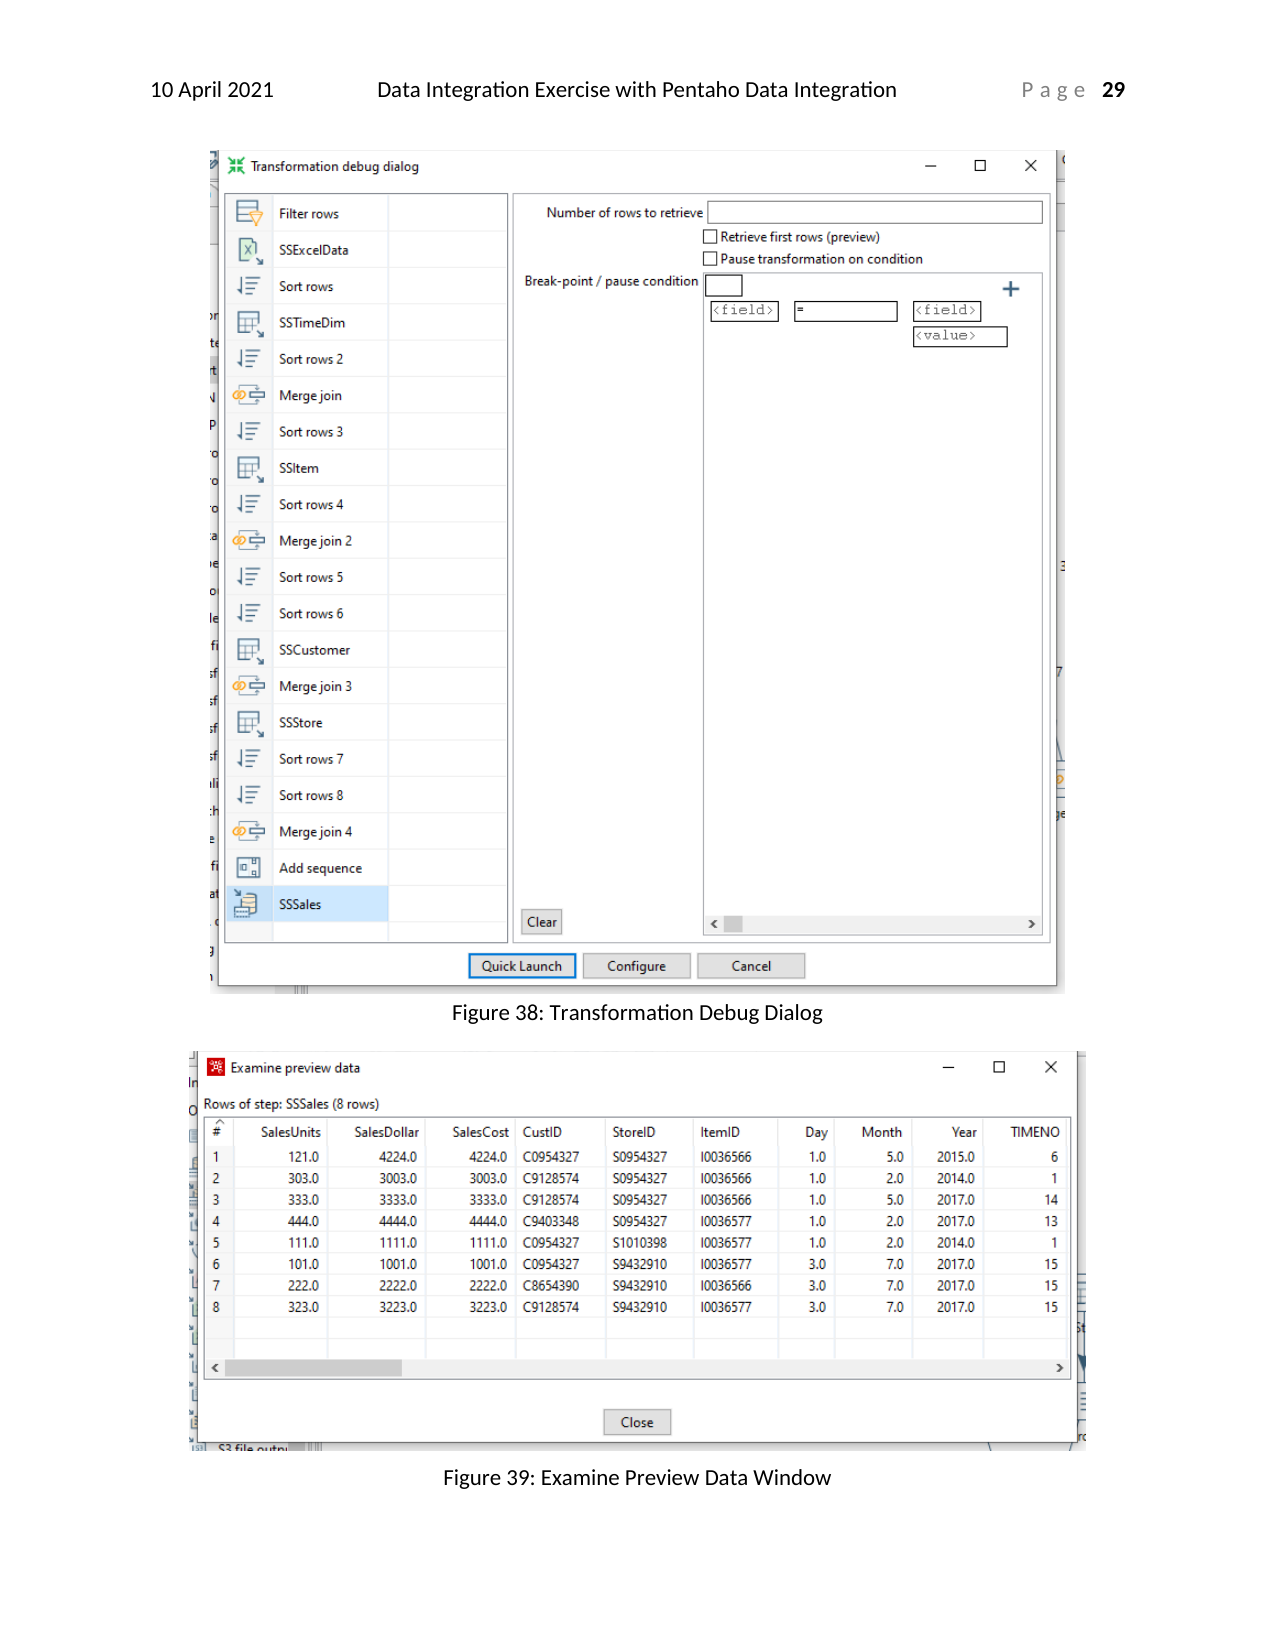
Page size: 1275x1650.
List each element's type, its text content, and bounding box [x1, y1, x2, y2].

picture [210, 150, 1065, 994]
list Figure 39: Examine Preview Data Window [150, 1463, 1125, 1491]
list Figure 38: Transformation Debug Dialog [150, 998, 1125, 1026]
picture [189, 1051, 1086, 1451]
